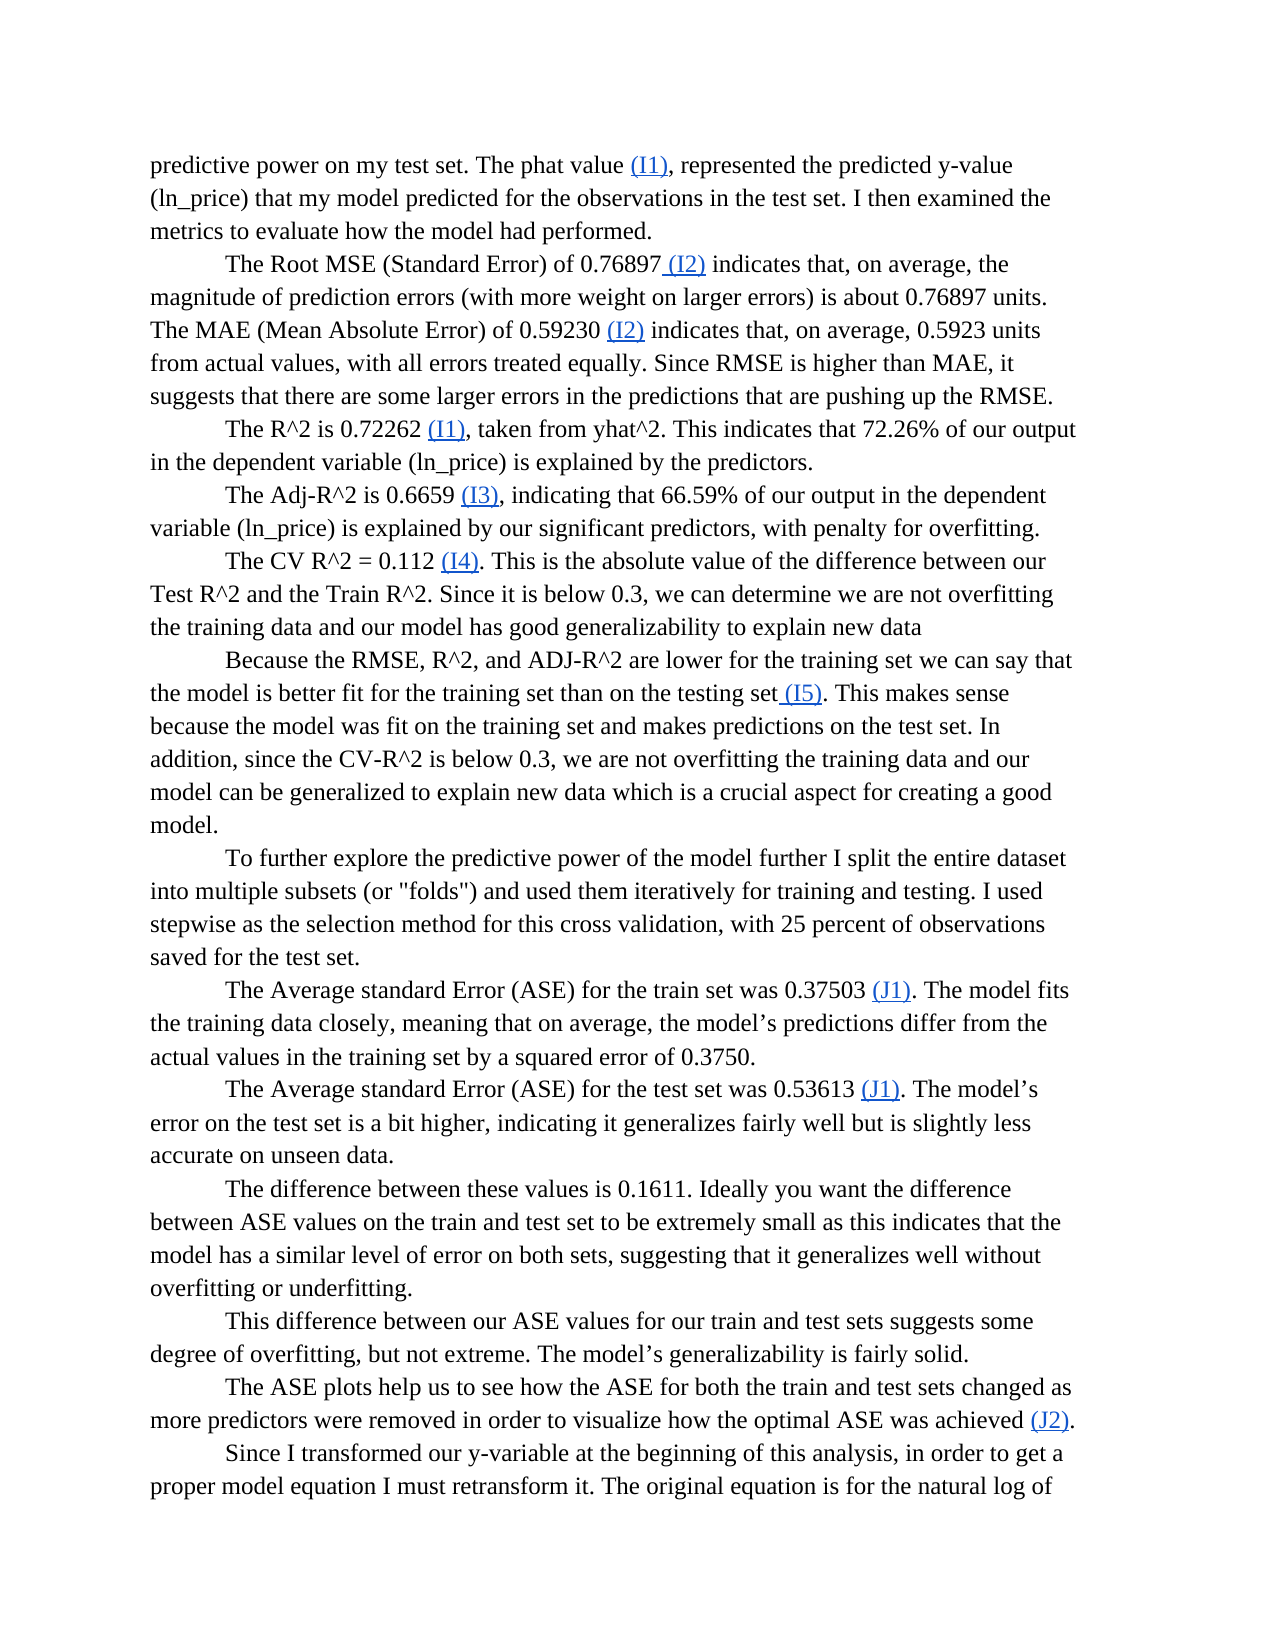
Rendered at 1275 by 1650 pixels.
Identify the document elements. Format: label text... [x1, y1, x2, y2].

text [150, 150, 1079, 245]
text The CV R^2 = 0.112 (I4). This is the absolute value of the difference between our Test R^2 and the Train R^2. Since it is below 0.3, we can determine we are not overfitting the training data and our model has good generalizability to explain new data [150, 546, 1079, 641]
text The ASE plots help us to see how the ASE for both the train and test sets changed as more predictors were removed in order to visualize how the optimal ASE was achieved (J2). [150, 1372, 1079, 1433]
text Because the RMSE, R^2, and ADJ-R^2 are lower for the training set we can say that the model is better fit for the training set than on the testing set (I5). This makes sense because the model was fit on the training set and makes predictions on the test set. In addition, since the CV-R^2 is below 0.3, we are not overfitting the training data and our model can be generalized to explain new data which is a crucial aspect for creating a good model. [150, 645, 1079, 839]
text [150, 1438, 1079, 1499]
text The Adj-R^2 is 0.6659 (I3), indicating that 66.59% of our output in the dependent variable (ln_price) is explained by our significant predictors, with penalty for overfitting. [150, 480, 1079, 542]
text The Root MSE (Standard Error) of 0.76897 (I2) indicates that, on average, the magnitude of prediction errors (with more weight on larger errors) is about 0.76897 units. The MAE (Mean Absolute Error) of 0.59230 (I2) indicates that, on average, 0.5923 units from actual values, with all errors treated equally. Since RMSE is higher than MAE, it suggests that there are some larger errors in the predictions that are pushing up the RMSE. [150, 249, 1079, 410]
text The Average standard Error (ASE) for the train set was 0.37503 (J1). The model fits the training data closely, meaning that on average, the model’s predictions differ from the actual values in the training set by a squared error of 0.3750. [150, 976, 1079, 1070]
text The difference between these values is 0.1611. Ideally you want the difference between ASE values on the train and test set to be extremely small as this indicates that the model has a similar level of error on both sets, suggesting that it generalizes well without overfitting or underfitting. [150, 1174, 1079, 1301]
text To further explore the predictive power of the model further I split the entire dataset into multiple subsets (or "folds") and used them iteratively for training and testing. I used stepwise as the selection method for this cross validation, with 25 percent of observations saved for the test set. [150, 843, 1079, 971]
text The Average standard Error (ASE) for the test set was 0.53613 (J1). The model’s error on the test set is a bit higher, indicating it generalizes fairly well but is slightly less accurate on unseen data. [150, 1074, 1079, 1169]
text This difference between our ASE values for our train and test sets suggests some degree of overfitting, but not extreme. The model’s generalizability is fairly solid. [150, 1306, 1079, 1367]
text The R^2 is 0.72262 (I1), taken from yhat^2. This indicates that 72.26% of our output in the dependent variable (ln_price) is explained by the predictors. [150, 414, 1079, 476]
